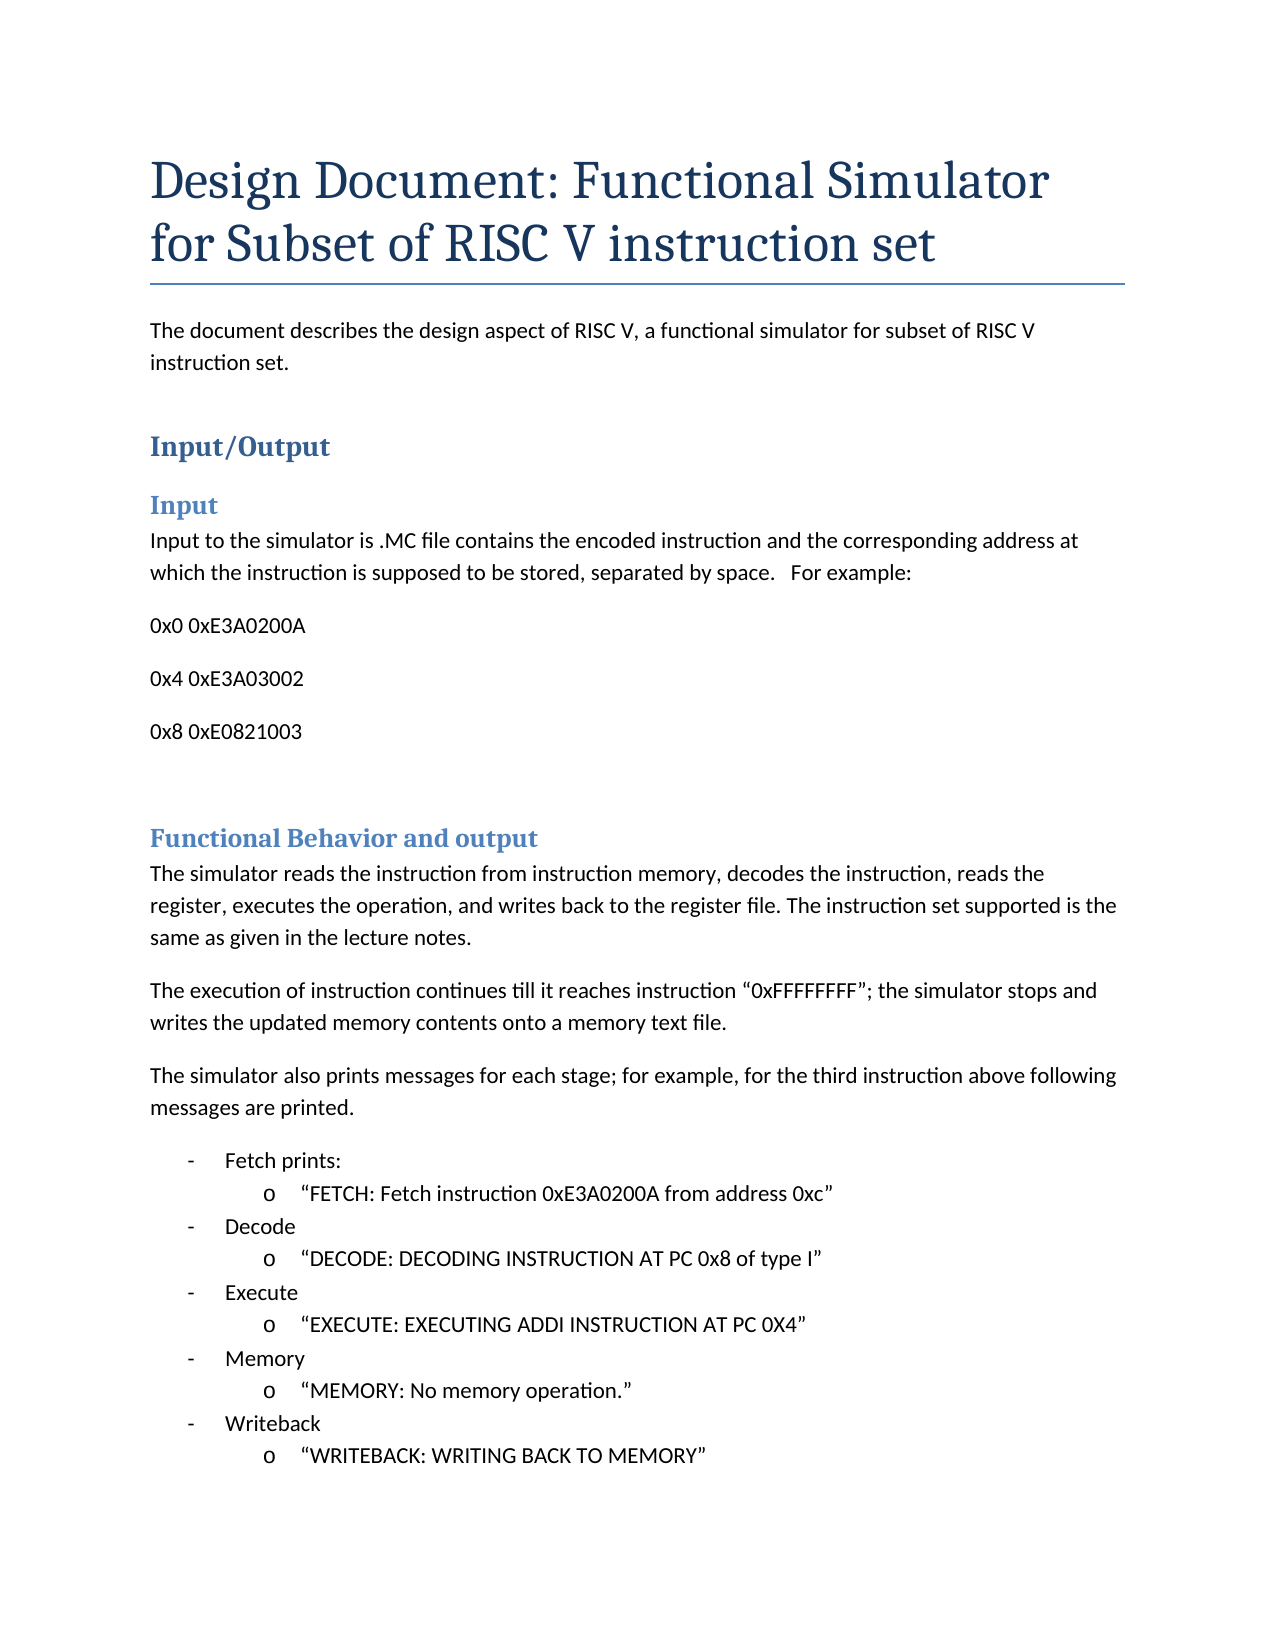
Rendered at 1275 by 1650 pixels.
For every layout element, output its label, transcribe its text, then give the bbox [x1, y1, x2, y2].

list Writeback [187, 1409, 1125, 1437]
subtitle Input [150, 490, 1125, 521]
text 0x4 0xE3A03002 [150, 664, 1125, 692]
text 0x0 0xE3A0200A [150, 611, 1125, 639]
subtitle Functional Behavior and output [150, 823, 1125, 854]
list Memory [187, 1344, 1125, 1372]
list “DECODE: DECODING INSTRUCTION AT PC 0x8 of type I” [262, 1244, 1125, 1274]
text 0x8 0xE0821003 [150, 717, 1125, 745]
text The execution of instruction continues till it reaches instruction “0xFFFFFFFF”; the simulator stops and writes the updated memory contents onto a memory text file. [150, 976, 1125, 1036]
list Decode [187, 1212, 1125, 1240]
list “EXECUTE: EXECUTING ADDI INSTRUCTION AT PC 0X4” [262, 1310, 1125, 1339]
text The document describes the design aspect of RISC V, a functional simulator for subset of RISC V instruction set. [150, 316, 1125, 376]
list “MEMORY: No memory operation.” [262, 1376, 1125, 1405]
text Input to the simulator is .MC file contains the encoded instruction and the corresponding address at which the instruction is supposed to be stored, separated by space. For example: [150, 526, 1125, 586]
text The simulator also prints messages for each stage; for example, for the third instruction above following messages are printed. [150, 1061, 1125, 1122]
list Execute [187, 1278, 1125, 1306]
list “FETCH: Fetch instruction 0xE3A0200A from address 0xc” [262, 1179, 1125, 1208]
list “WRITEBACK: WRITING BACK TO MEMORY” [262, 1442, 1125, 1471]
text The simulator reads the instruction from instruction memory, decodes the instruction, reads the register, executes the operation, and writes back to the register file. The instruction set supported is the same as given in the lecture notes. [150, 859, 1125, 951]
subtitle Input/Output [150, 431, 1125, 464]
list Fetch prints: [187, 1147, 1125, 1174]
title Design Document: Functional Simulator for Subset of RISC V instruction set [150, 150, 1125, 283]
